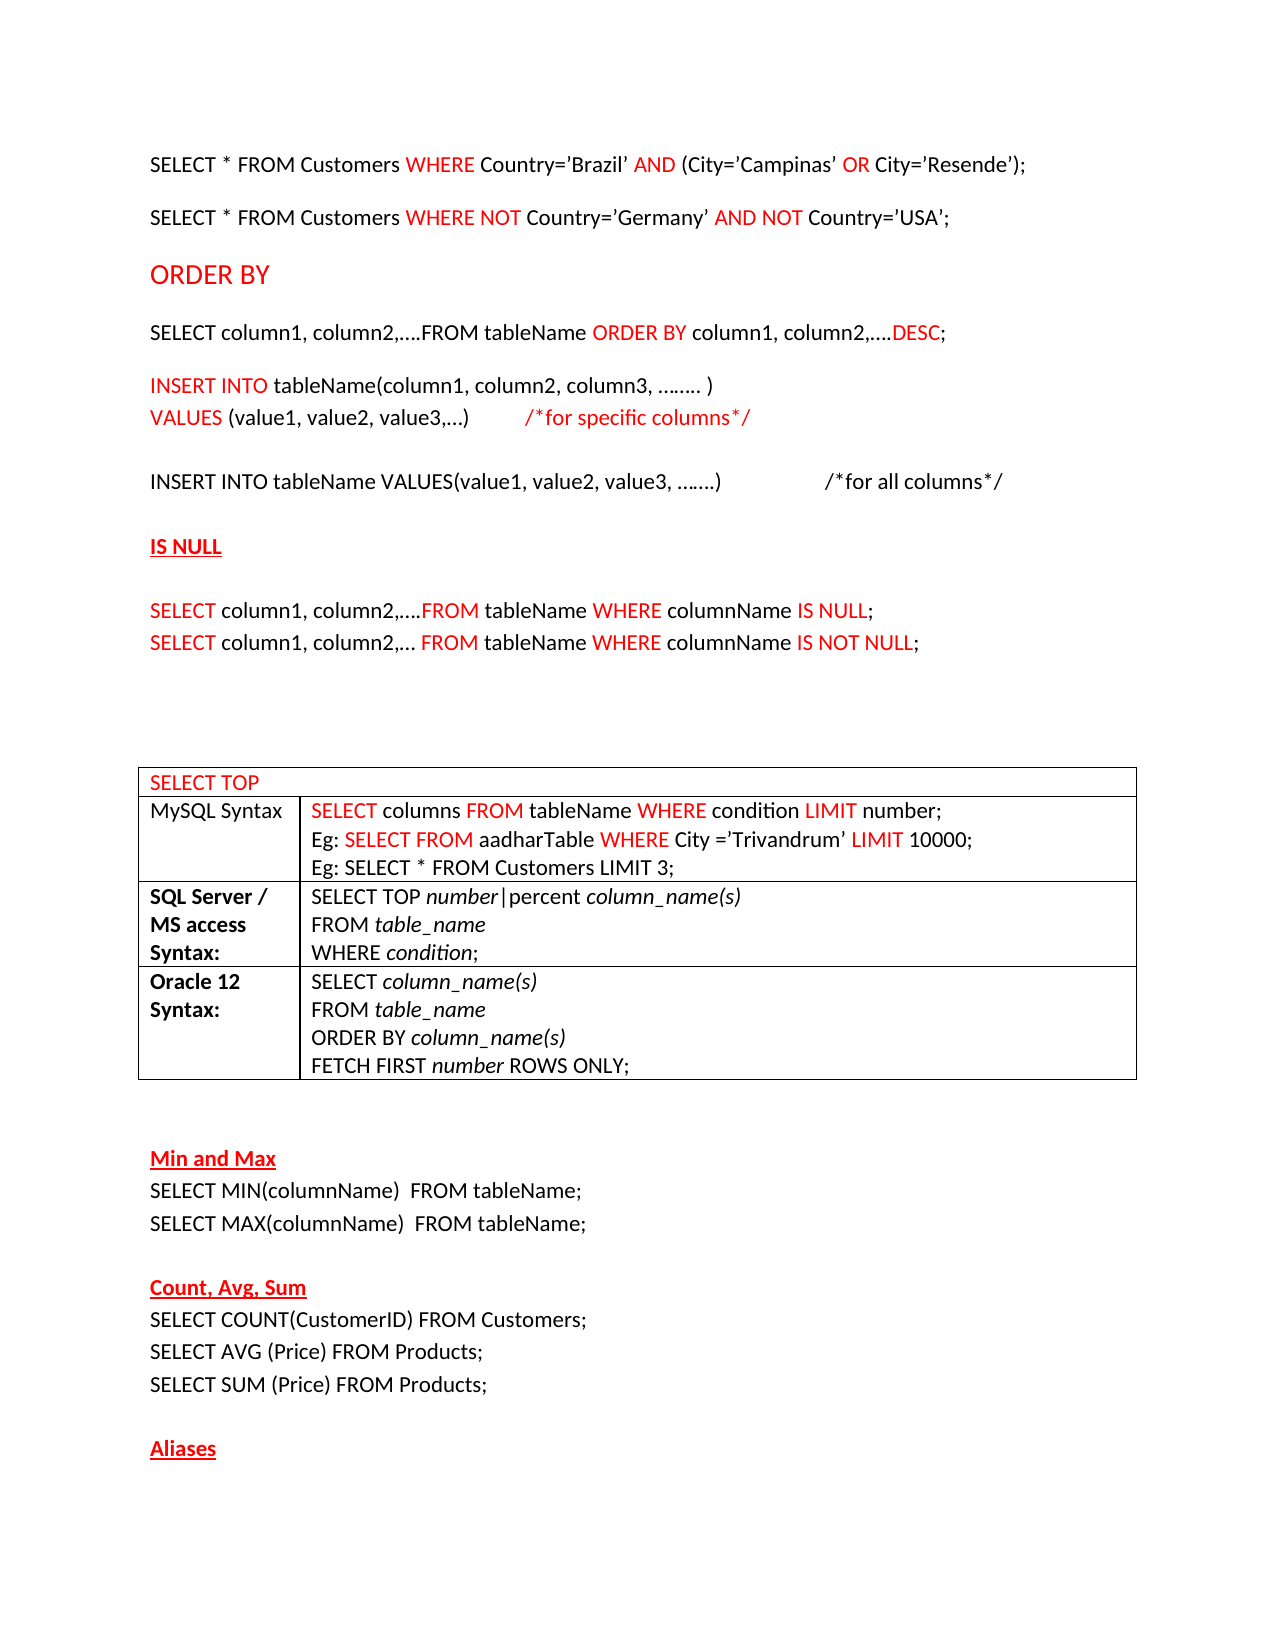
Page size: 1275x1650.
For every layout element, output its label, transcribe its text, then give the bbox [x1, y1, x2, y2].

table_header SELECT TOP [139, 768, 1136, 796]
text Aliases [150, 1434, 1125, 1462]
text SELECT AVG (Price) FROM Products; [150, 1337, 1125, 1366]
text Min and Max [150, 1144, 1125, 1172]
text IS NULL [150, 532, 1125, 560]
table_cell SELECT columns FROM tableName WHERE condition LIMIT number; Eg: SELECT FROM aadharTable WHERE City =’Trivandrum’ LIMIT 10000; Eg: SELECT * FROM Customers LIMIT 3; [301, 797, 1136, 881]
table_cell SELECT column_name(s) FROM table_name ORDER BY column_name(s) FETCH FIRST number ROWS ONLY; [301, 967, 1136, 1079]
text SELECT MIN(columnName) FROM tableName; [150, 1177, 1125, 1204]
text INSERT INTO tableName(column1, column2, column3, …….. ) [150, 371, 1125, 399]
text SELECT column1, column2,….FROM tableName WHERE columnName IS NULL; [150, 596, 1125, 624]
text VALUES (value1, value2, value3,…) /*for specific columns*/ [150, 403, 1125, 431]
text SELECT * FROM Customers WHERE Country=’Brazil’ AND (City=’Campinas’ OR City=’Resende’); [150, 150, 1125, 178]
text Count, Avg, Sum [150, 1273, 1125, 1301]
text INSERT INTO tableName VALUES(value1, value2, value3, …….) /*for all columns*/ [150, 467, 1125, 495]
text SELECT COUNT(CustomerID) FROM Customers; [150, 1305, 1125, 1333]
text ORDER BY [150, 256, 1125, 292]
text SELECT MAX(columnName) FROM tableName; [150, 1209, 1125, 1237]
table_cell Oracle 12 Syntax: [139, 967, 299, 1079]
text SELECT column1, column2,….FROM tableName ORDER BY column1, column2,….DESC; [150, 318, 1125, 346]
table_cell SELECT TOP number|percent column_name(s) FROM table_name WHERE condition; [301, 882, 1136, 966]
text SELECT * FROM Customers WHERE NOT Country=’Germany’ AND NOT Country=’USA’; [150, 203, 1125, 231]
text SELECT SUM (Price) FROM Products; [150, 1370, 1125, 1398]
text SELECT column1, column2,… FROM tableName WHERE columnName IS NOT NULL; [150, 628, 1125, 656]
table_cell MySQL Syntax [139, 797, 299, 881]
table_cell SQL Server / MS access Syntax: [139, 882, 299, 966]
